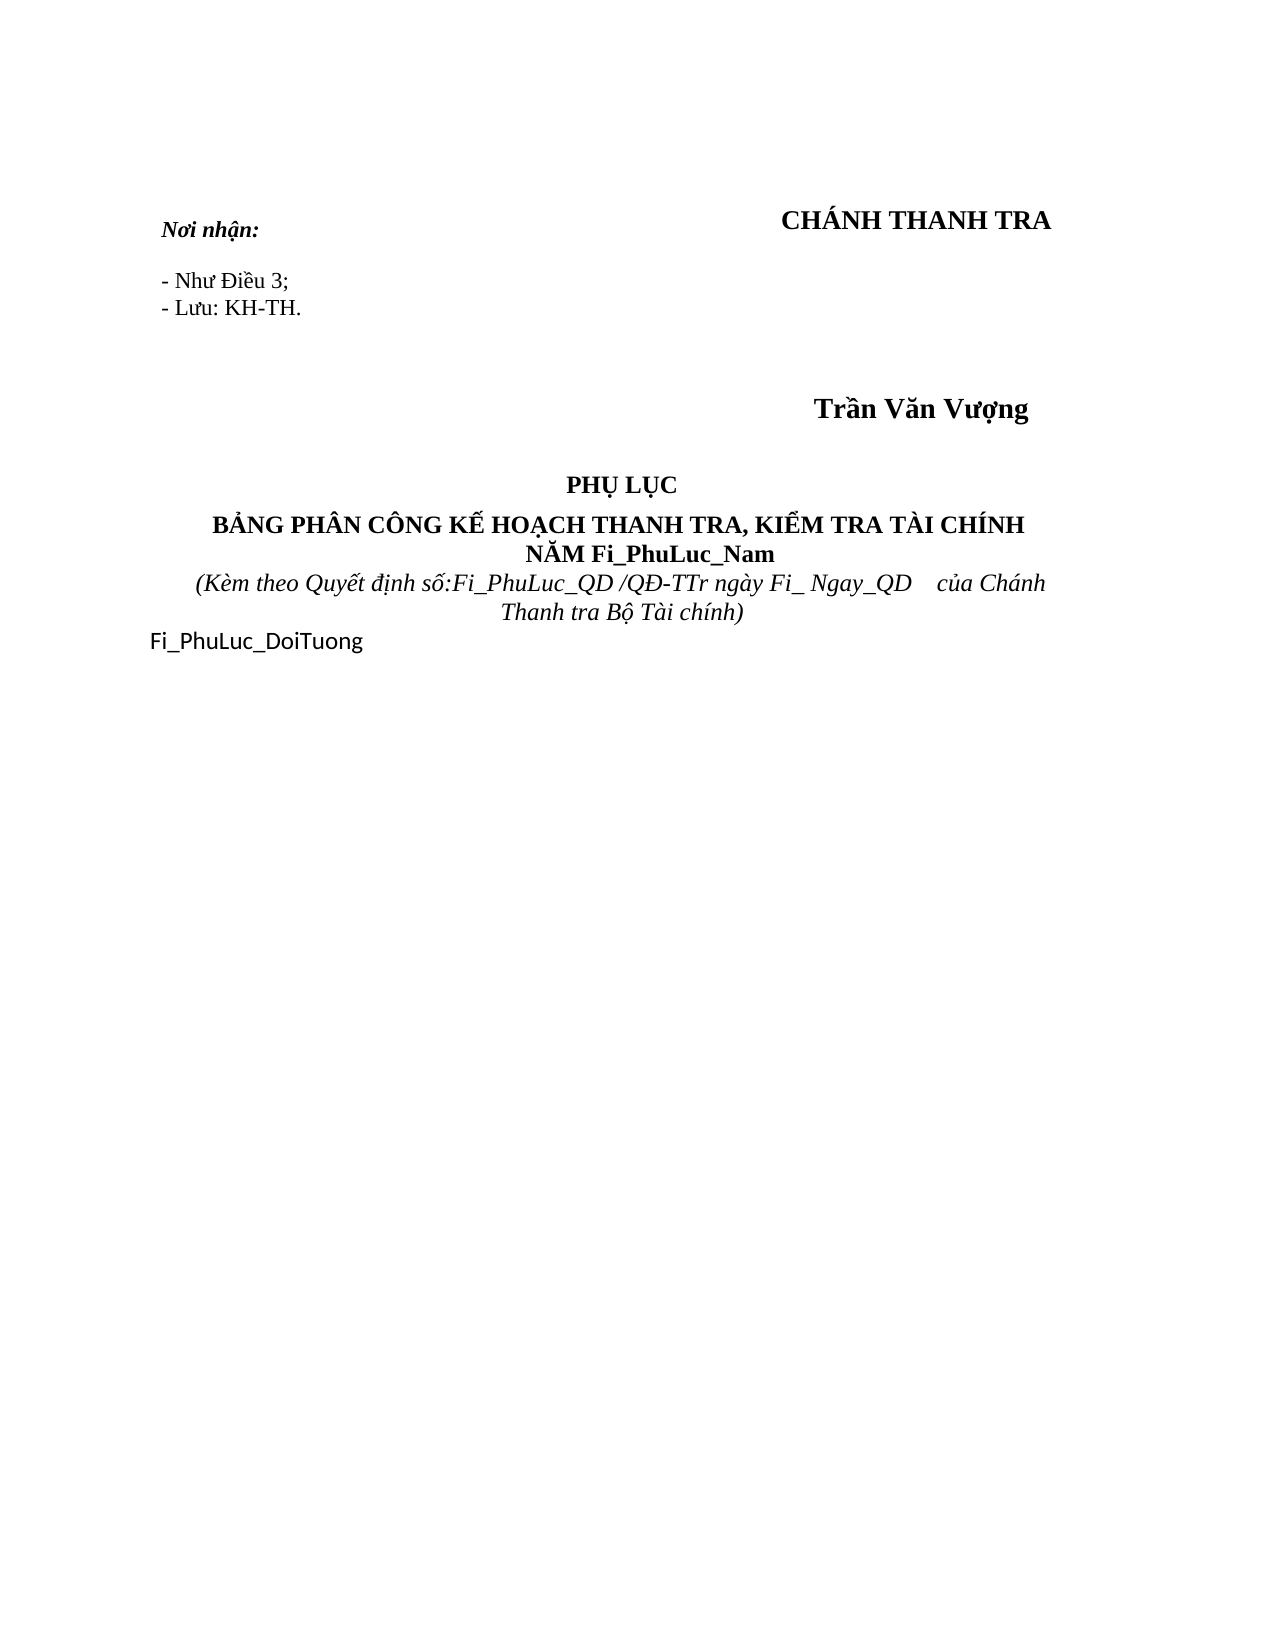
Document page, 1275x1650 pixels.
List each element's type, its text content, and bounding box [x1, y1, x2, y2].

table_header CHÁNH THANH TRA Trần Văn Vượng [635, 204, 1137, 458]
table_cell PHỤ LỤC [150, 458, 1094, 511]
table_header Nơi nhận: - Như Điều 3; - Lưu: KH-TH. [150, 204, 634, 458]
table_cell (Kèm theo Quyết định số:Fi_PhuLuc_QD /QĐ-TTr ngày Fi_ Ngay_QD của Chánh Thanh tra Bộ Tài chính) [150, 568, 1094, 626]
text Fi_PhuLuc_DoiTuong [150, 626, 1125, 656]
table_cell BẢNG PHÂN CÔNG KẾ HOẠCH THANH TRA, KIỂM TRA TÀI CHÍNH NĂM Fi_PhuLuc_Nam [150, 511, 1094, 568]
